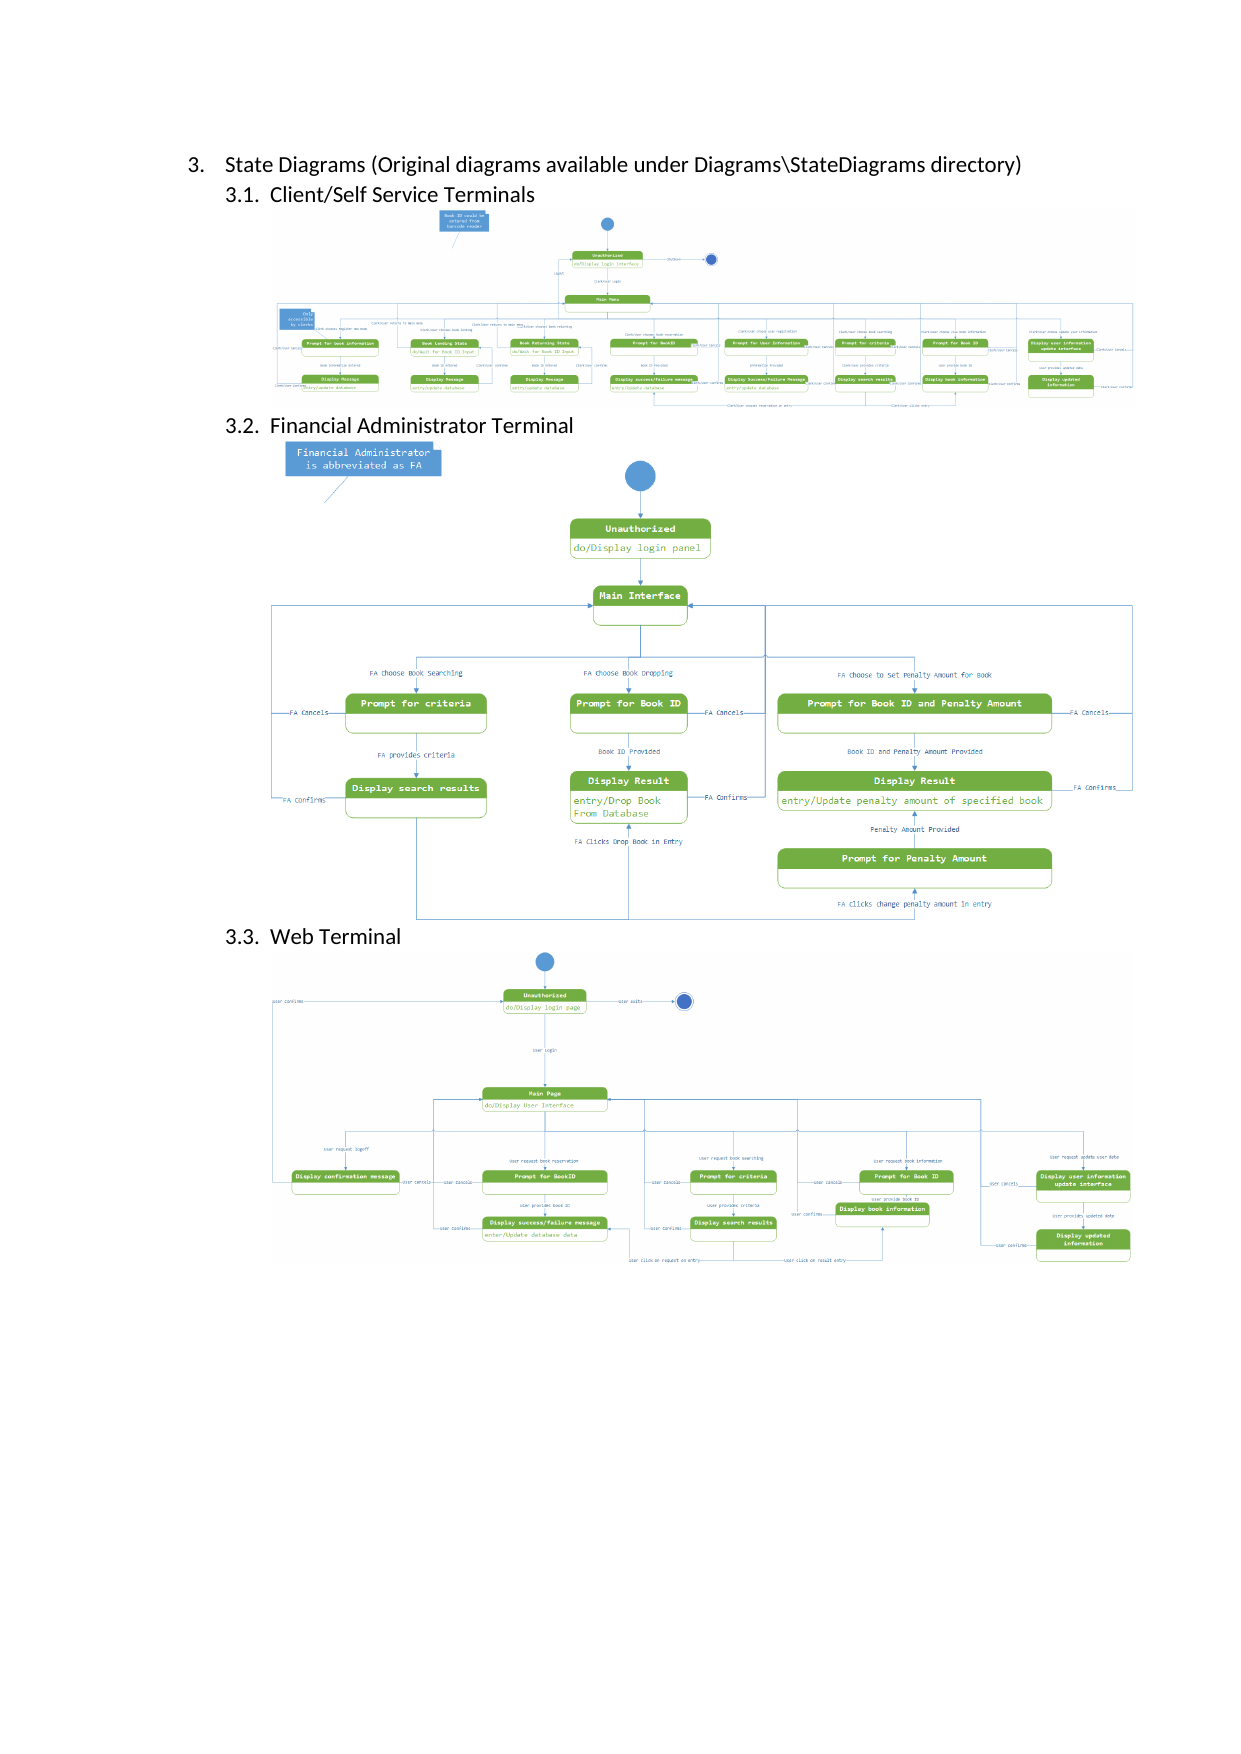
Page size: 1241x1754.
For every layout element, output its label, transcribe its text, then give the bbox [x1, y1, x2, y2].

picture [270, 952, 1133, 1265]
picture [270, 210, 1135, 409]
list State Diagrams (Original diagrams available under Diagrams\StateDiagrams directory) [187, 150, 1053, 178]
picture [270, 441, 1133, 920]
